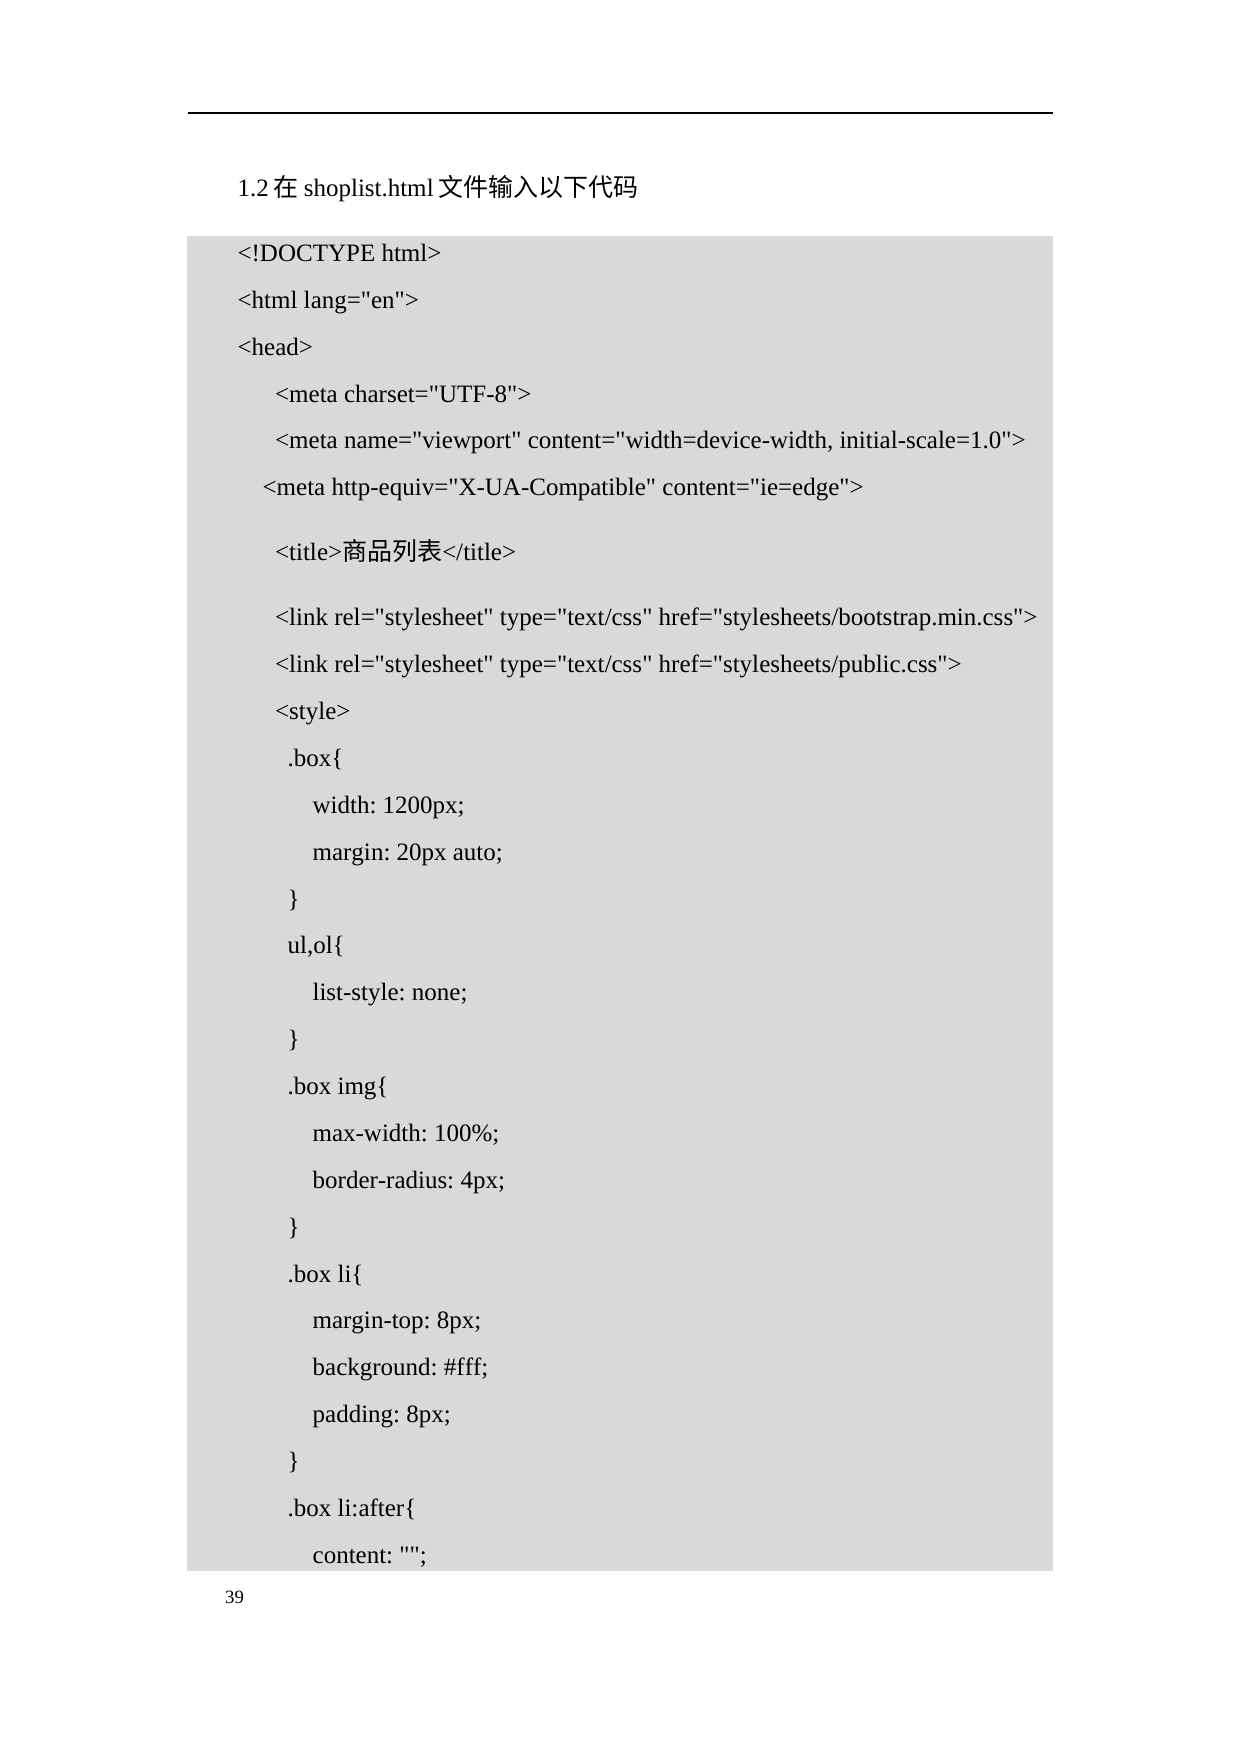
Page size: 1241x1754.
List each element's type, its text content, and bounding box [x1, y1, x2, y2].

text } [187, 1444, 1053, 1477]
text .box{ [187, 741, 1053, 774]
text 1.2在shoplist.html文件输入以下代码 [187, 153, 1053, 218]
text max-width: 100%; [187, 1116, 1053, 1149]
text margin-top: 8px; [187, 1304, 1053, 1336]
text margin: 20px auto; [187, 835, 1053, 867]
text <html lang="en"> [187, 283, 1053, 316]
text <link rel="stylesheet" type="text/css" href="stylesheets/public.css"> [187, 647, 1053, 680]
text <meta charset="UTF-8"> [187, 377, 1053, 409]
text } [187, 1210, 1053, 1242]
text background: #fff; [187, 1351, 1053, 1383]
text } [187, 882, 1053, 914]
text <style> [187, 694, 1053, 727]
text <!DOCTYPE html> [187, 236, 1053, 269]
text padding: 8px; [187, 1397, 1053, 1430]
text list-style: none; [187, 976, 1053, 1008]
text .box li:after{ [187, 1491, 1053, 1524]
text .box li{ [187, 1257, 1053, 1289]
text <meta http-equiv="X-UA-Compatible" content="ie=edge"> [187, 471, 1053, 503]
text <meta name="viewport" content="width=device-width, initial-scale=1.0"> [187, 424, 1053, 456]
text } [187, 1022, 1053, 1055]
text ul,ol{ [187, 929, 1053, 961]
text content: ""; [187, 1538, 1053, 1571]
text width: 1200px; [187, 788, 1053, 821]
text <head> [187, 330, 1053, 362]
text .box img{ [187, 1069, 1053, 1102]
text border-radius: 4px; [187, 1163, 1053, 1196]
text <title>商品列表</title> [187, 517, 1053, 582]
text <link rel="stylesheet" type="text/css" href="stylesheets/bootstrap.min.css"> [187, 601, 1053, 633]
